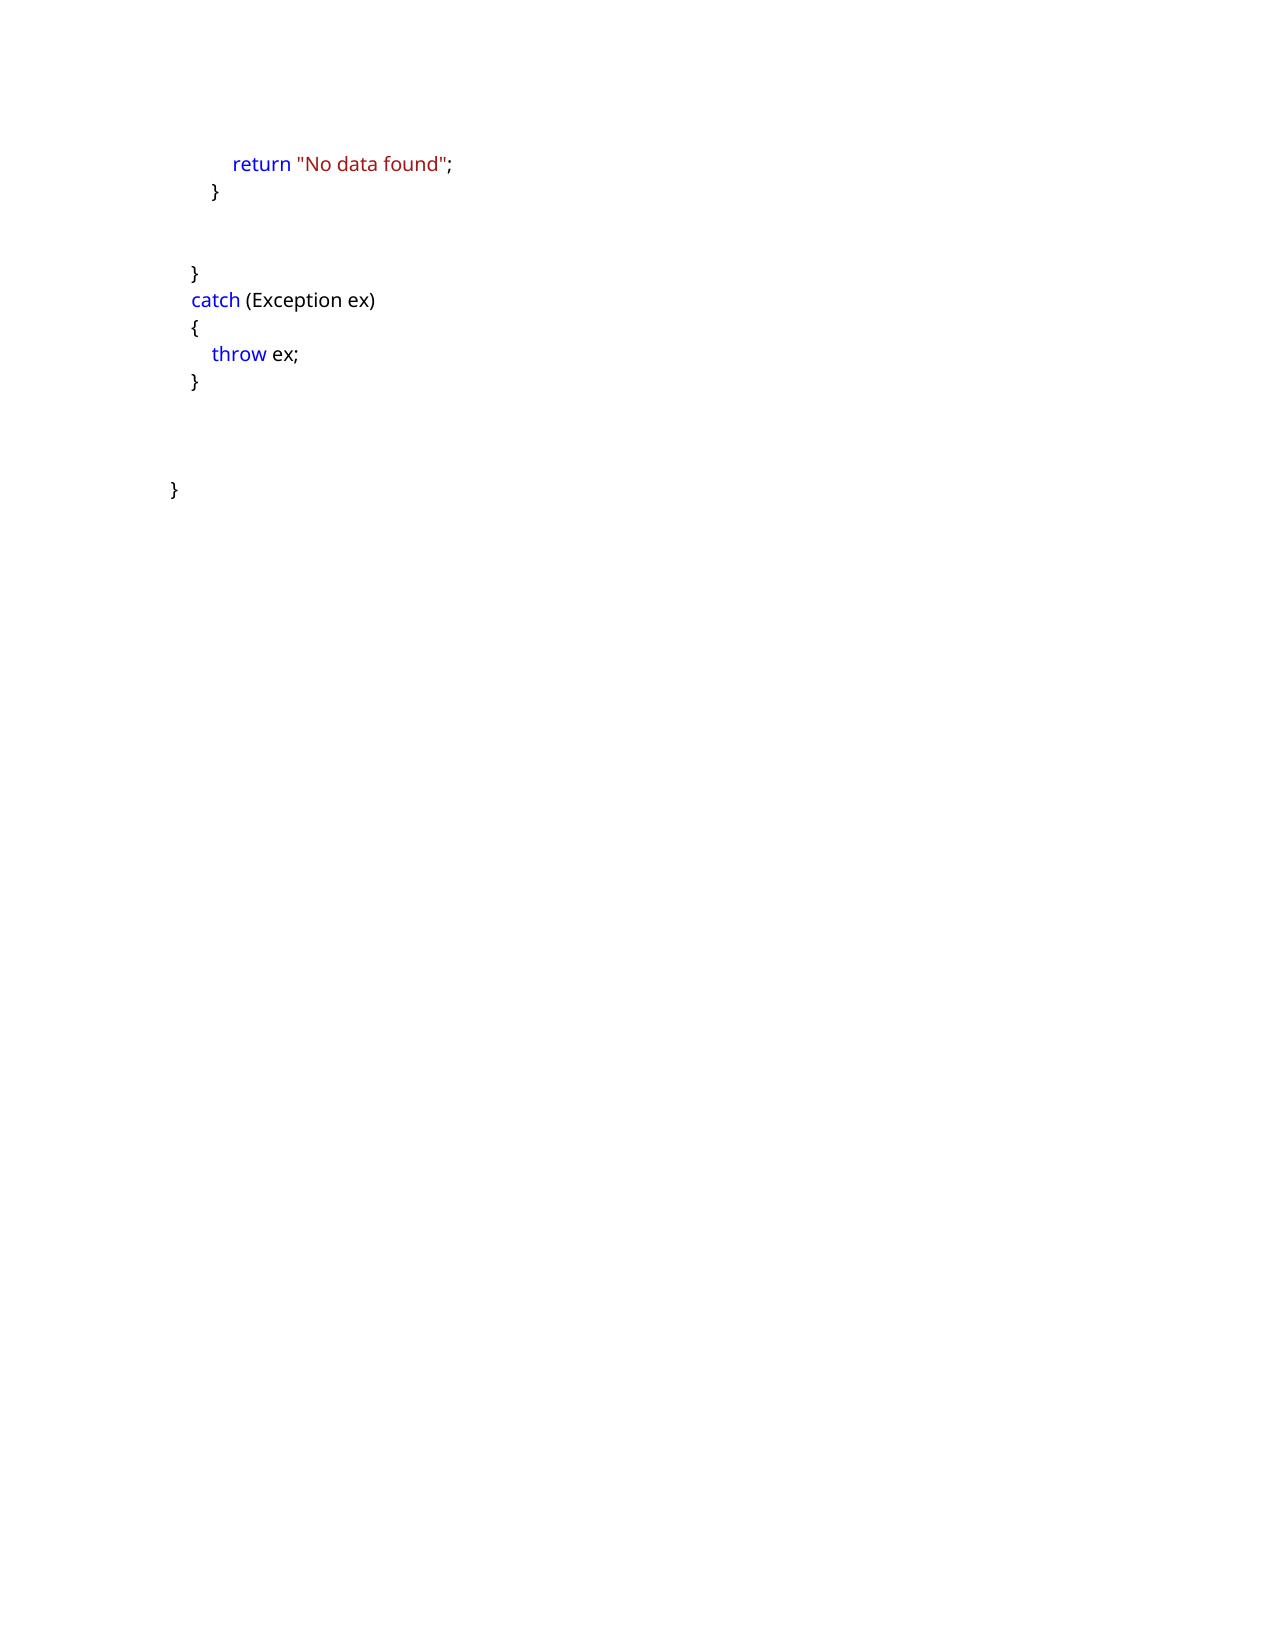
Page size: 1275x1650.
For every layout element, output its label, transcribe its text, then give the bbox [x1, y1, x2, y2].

text throw ex; [150, 340, 1125, 367]
text } [150, 367, 1125, 394]
text } [150, 475, 1125, 502]
text } [150, 259, 1125, 286]
text return "No data found"; [150, 150, 1125, 177]
text } [150, 177, 1125, 204]
text { [150, 313, 1125, 340]
text catch (Exception ex) [150, 286, 1125, 313]
